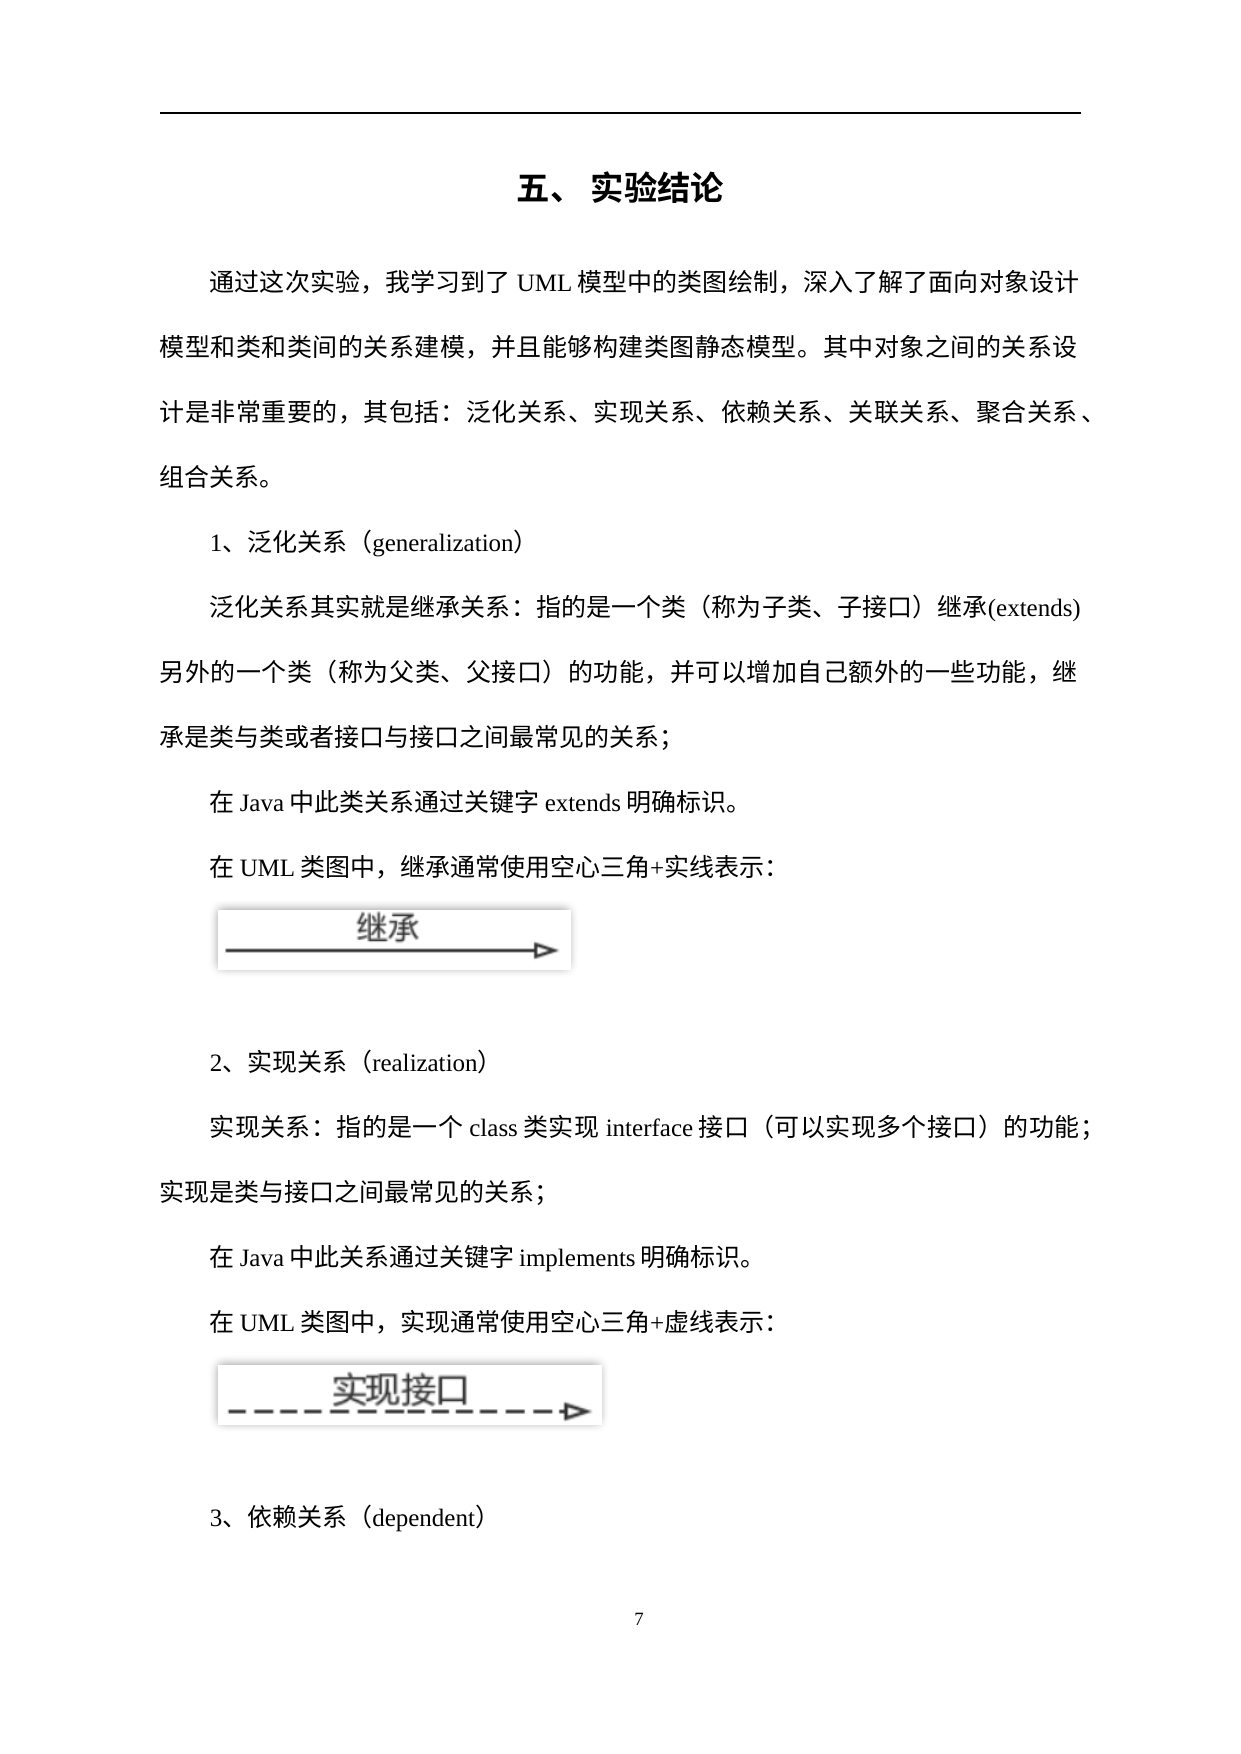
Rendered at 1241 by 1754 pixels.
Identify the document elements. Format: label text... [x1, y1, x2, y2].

picture [218, 910, 571, 970]
text 2、实现关系（realization） [159, 1028, 1081, 1093]
text 在Java中此类关系通过关键字 extends明确标识。 [159, 768, 1081, 833]
text 在Java中此关系通过关键字implements明确标识。 [159, 1223, 1081, 1288]
text 通过这次实验，我学习到了UML模型中的类图绘制，深入了解了面向对象设计模型和类和类间的关系建模，并且能够构建类图静态模型。其中对象之间的关系设计是非常重要的，其包括：泛化关系、实现关系、依赖关系、关联关系、聚合关系、组合关系。 [159, 248, 1081, 508]
text 3、依赖关系（dependent） [159, 1483, 1081, 1548]
text 在UML类图中，实现通常使用空心三角+虚线表示： [159, 1288, 1081, 1353]
text 在UML类图中，继承通常使用空心三角+实线表示： [159, 833, 1081, 898]
text 泛化关系其实就是继承关系：指的是一个类（称为子类、子接口）继承(extends)另外的一个类（称为父类、父接口）的功能，并可以增加自己额外的一些功能，继承是类与类或者接口与接口之间最常见的关系； [159, 573, 1081, 768]
text 实现关系：指的是一个class类实现 interface接口（可以实现多个接口）的功能；实现是类与接口之间最常见的关系； [159, 1093, 1081, 1223]
text 1、泛化关系（generalization） [159, 508, 1081, 573]
picture [218, 1365, 602, 1425]
subtitle 实验结论 [159, 162, 1081, 210]
